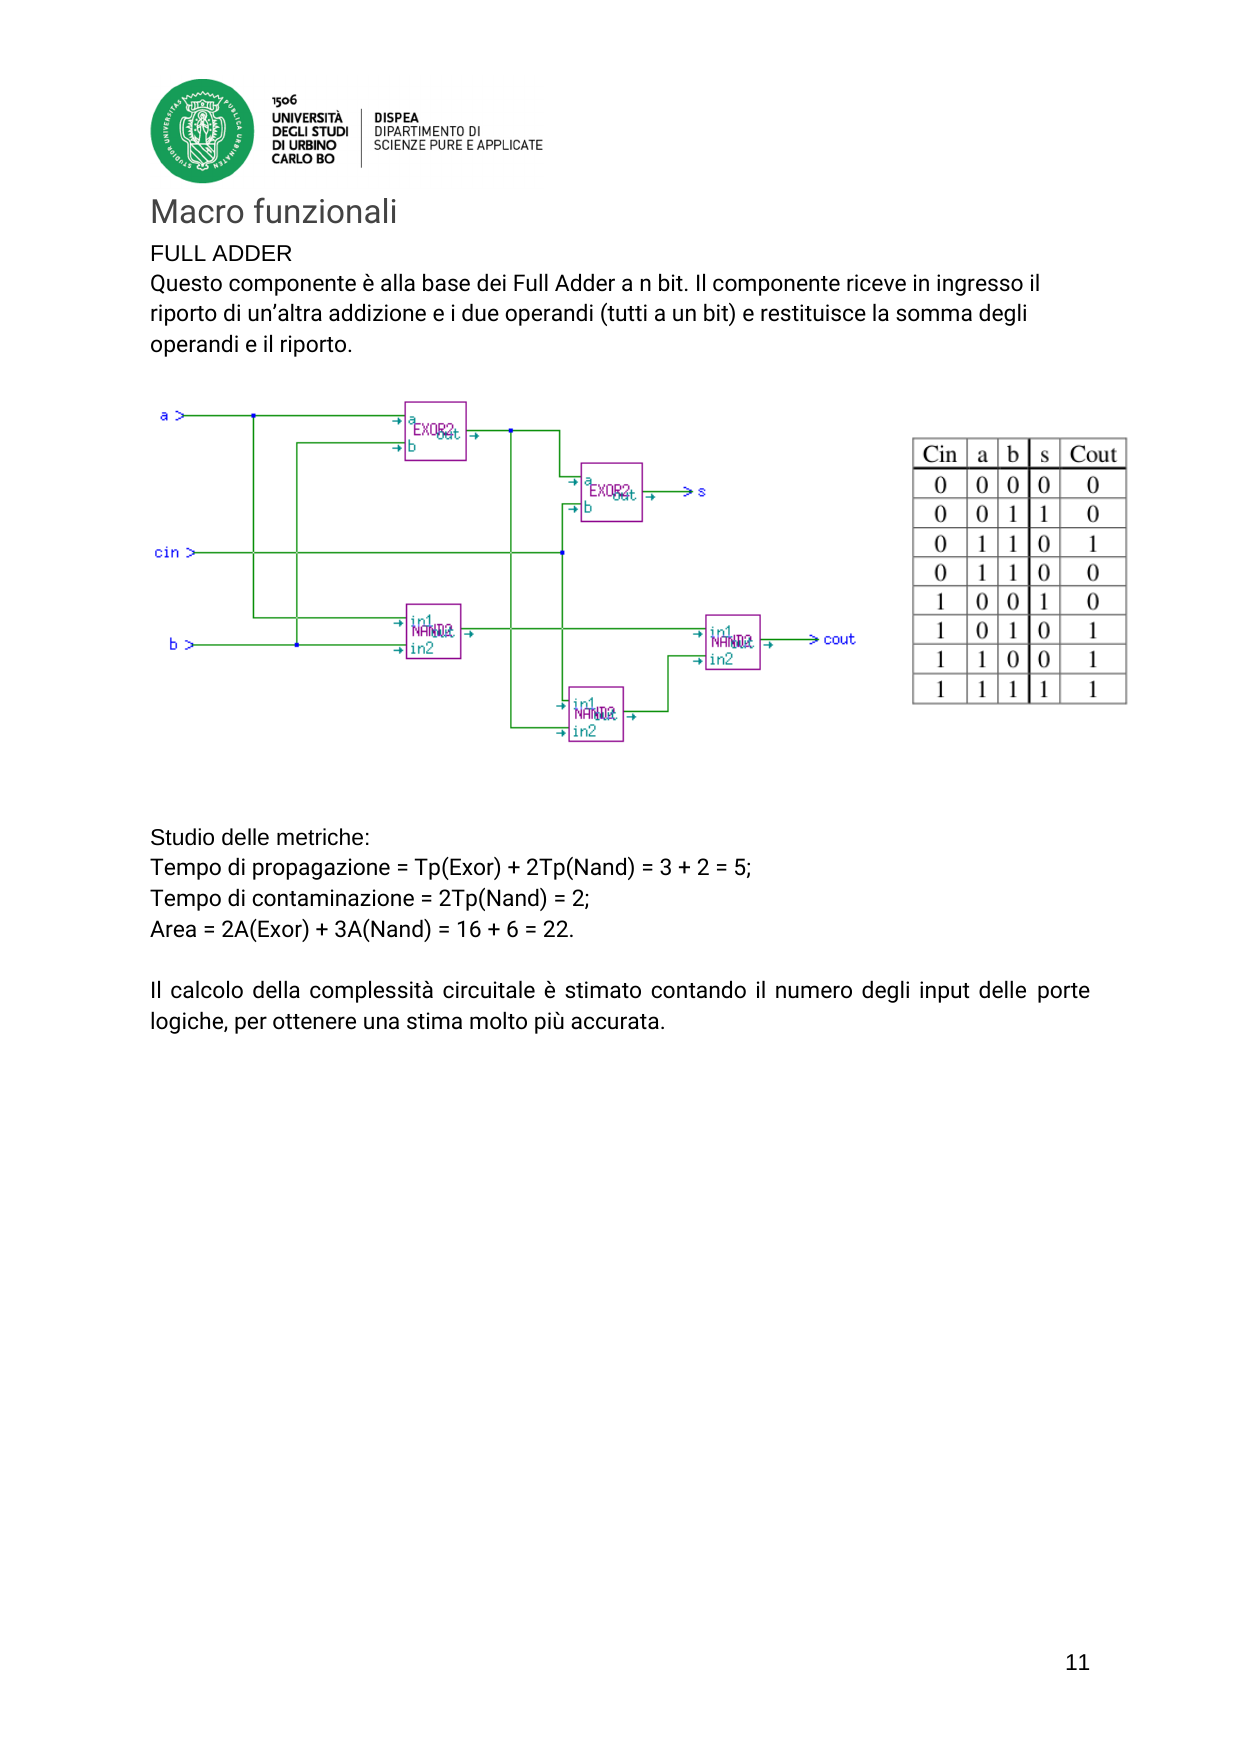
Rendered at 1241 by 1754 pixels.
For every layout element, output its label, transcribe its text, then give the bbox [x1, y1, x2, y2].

text Il calcolo della complessità circuitale è stimato contando il numero degli input delle porte logiche, per ottenere una stima molto più accurata. [150, 978, 1090, 1035]
picture [150, 75, 545, 189]
text Questo componente è alla base dei Full Adder a n bit. Il componente riceve in ingresso il riporto di un’altra addizione e i due operandi (tutti a un bit) e restituisce la somma degli operandi e il riporto. [150, 270, 1090, 358]
text Area = 2A(Exor) + 3A(Nand) = 16 + 6 = 22. [150, 916, 1090, 943]
subtitle Macro funzionali [150, 192, 1090, 231]
picture [150, 388, 868, 753]
text Tempo di contaminazione = 2Tp(Nand) = 2; [150, 885, 1090, 912]
picture [909, 431, 1136, 709]
text Tempo di propagazione = Tp(Exor) + 2Tp(Nand) = 3 + 2 = 5; [150, 854, 1090, 881]
